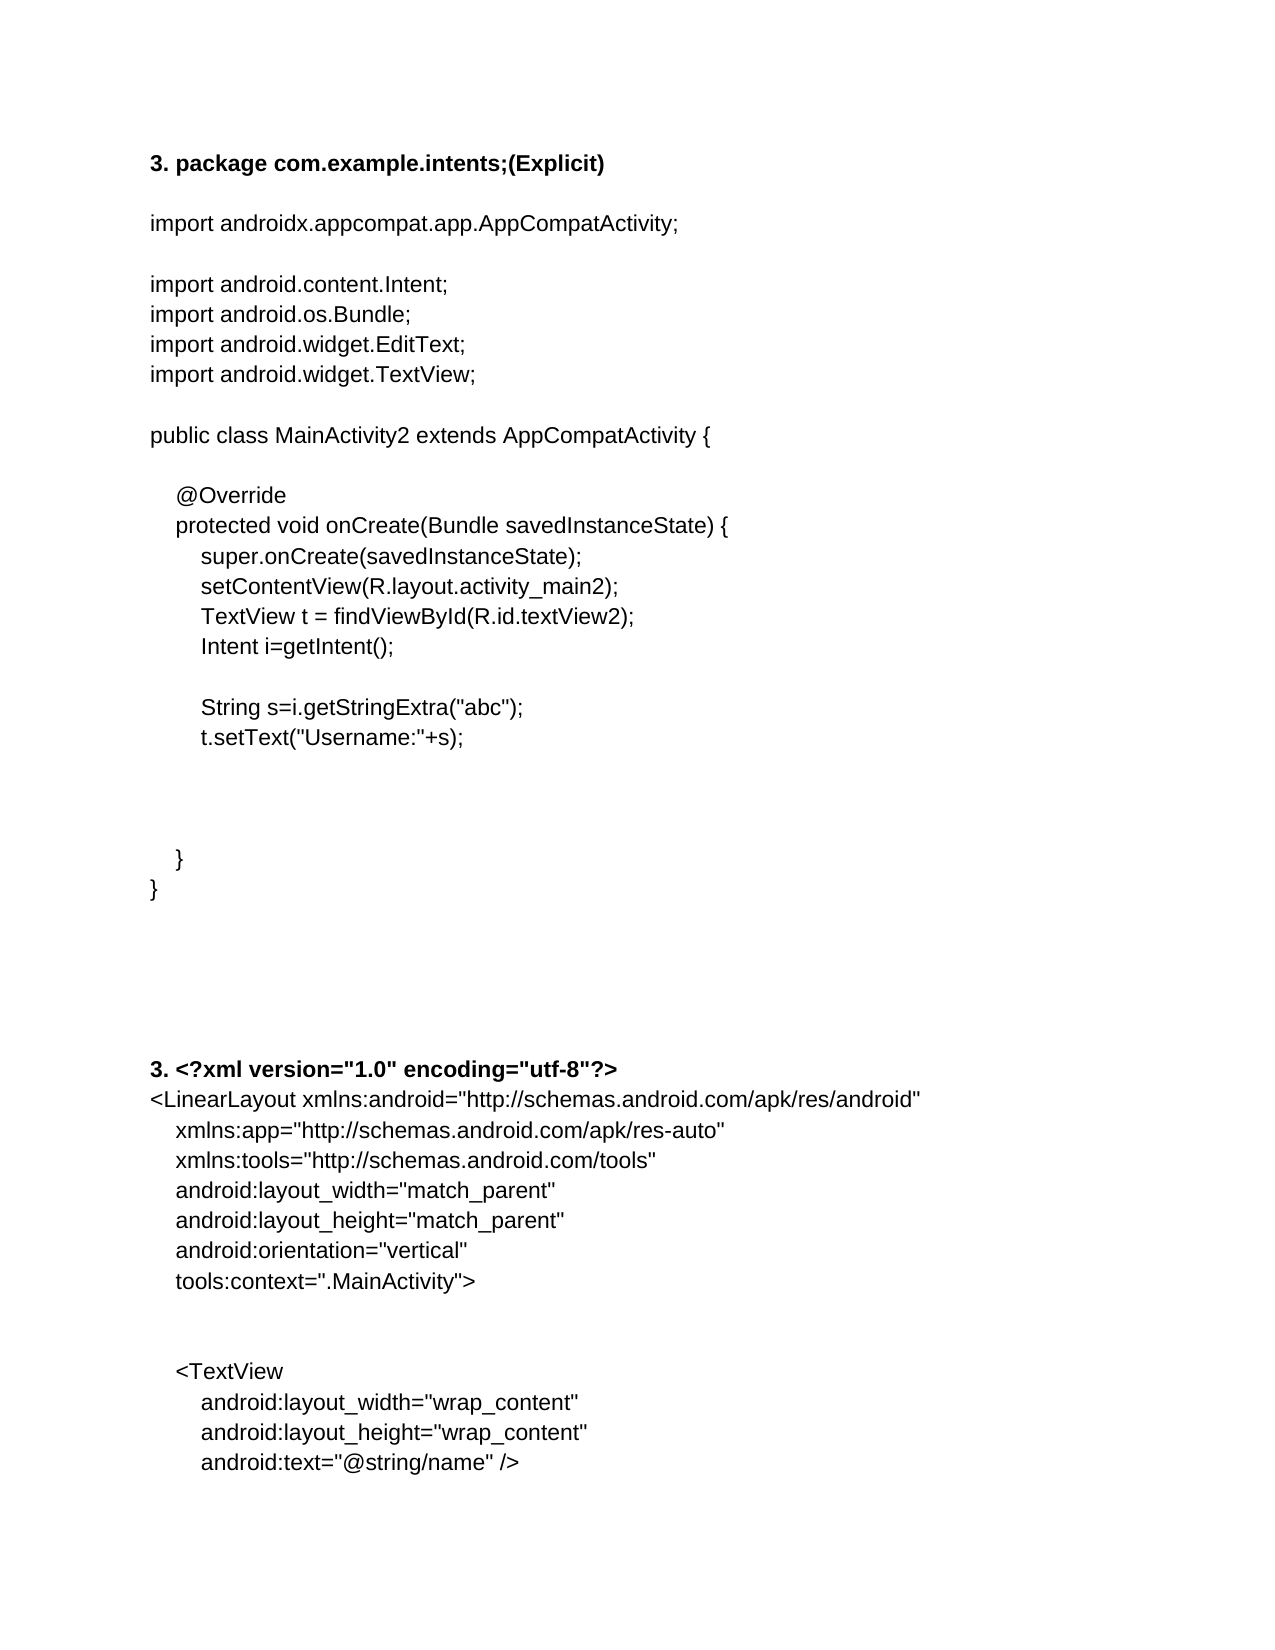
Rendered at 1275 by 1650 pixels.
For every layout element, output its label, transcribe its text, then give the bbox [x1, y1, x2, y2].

text public class MainActivity2 extends AppCompatActivity { [150, 422, 1125, 448]
text android:orientation="vertical" [150, 1237, 1125, 1264]
text 3. <?xml version="1.0" encoding="utf-8"?> [150, 1056, 1125, 1083]
text } [150, 875, 1125, 901]
text <LinearLayout xmlns:android="http://schemas.android.com/apk/res/android" [150, 1086, 1125, 1113]
text super.onCreate(savedInstanceState); [150, 543, 1125, 569]
text android:layout_width="match_parent" [150, 1177, 1125, 1203]
text android:text="@string/name" /> [150, 1449, 1125, 1475]
text import androidx.appcompat.app.AppCompatActivity; [150, 210, 1125, 237]
text android:layout_height="match_parent" [150, 1207, 1125, 1234]
text tools:context=".MainActivity"> [150, 1268, 1125, 1294]
text import android.widget.TextView; [150, 361, 1125, 388]
text Intent i=getIntent(); [150, 633, 1125, 660]
text TextView t = findViewById(R.id.textView2); [150, 603, 1125, 629]
text import android.content.Intent; [150, 271, 1125, 297]
text <TextView [150, 1358, 1125, 1385]
text import android.widget.EditText; [150, 331, 1125, 358]
text @Override [150, 482, 1125, 509]
text protected void onCreate(Bundle savedInstanceState) { [150, 512, 1125, 539]
text t.setText("Username:"+s); [150, 724, 1125, 750]
text android:layout_height="wrap_content" [150, 1419, 1125, 1445]
text String s=i.getStringExtra("abc"); [150, 694, 1125, 720]
text xmlns:app="http://schemas.android.com/apk/res-auto" [150, 1117, 1125, 1143]
text } [150, 845, 1125, 871]
text 3. package com.example.intents;(Explicit) [150, 150, 1125, 176]
text android:layout_width="wrap_content" [150, 1388, 1125, 1415]
text xmlns:tools="http://schemas.android.com/tools" [150, 1147, 1125, 1173]
text import android.os.Bundle; [150, 301, 1125, 327]
text setContentView(R.layout.activity_main2); [150, 573, 1125, 599]
